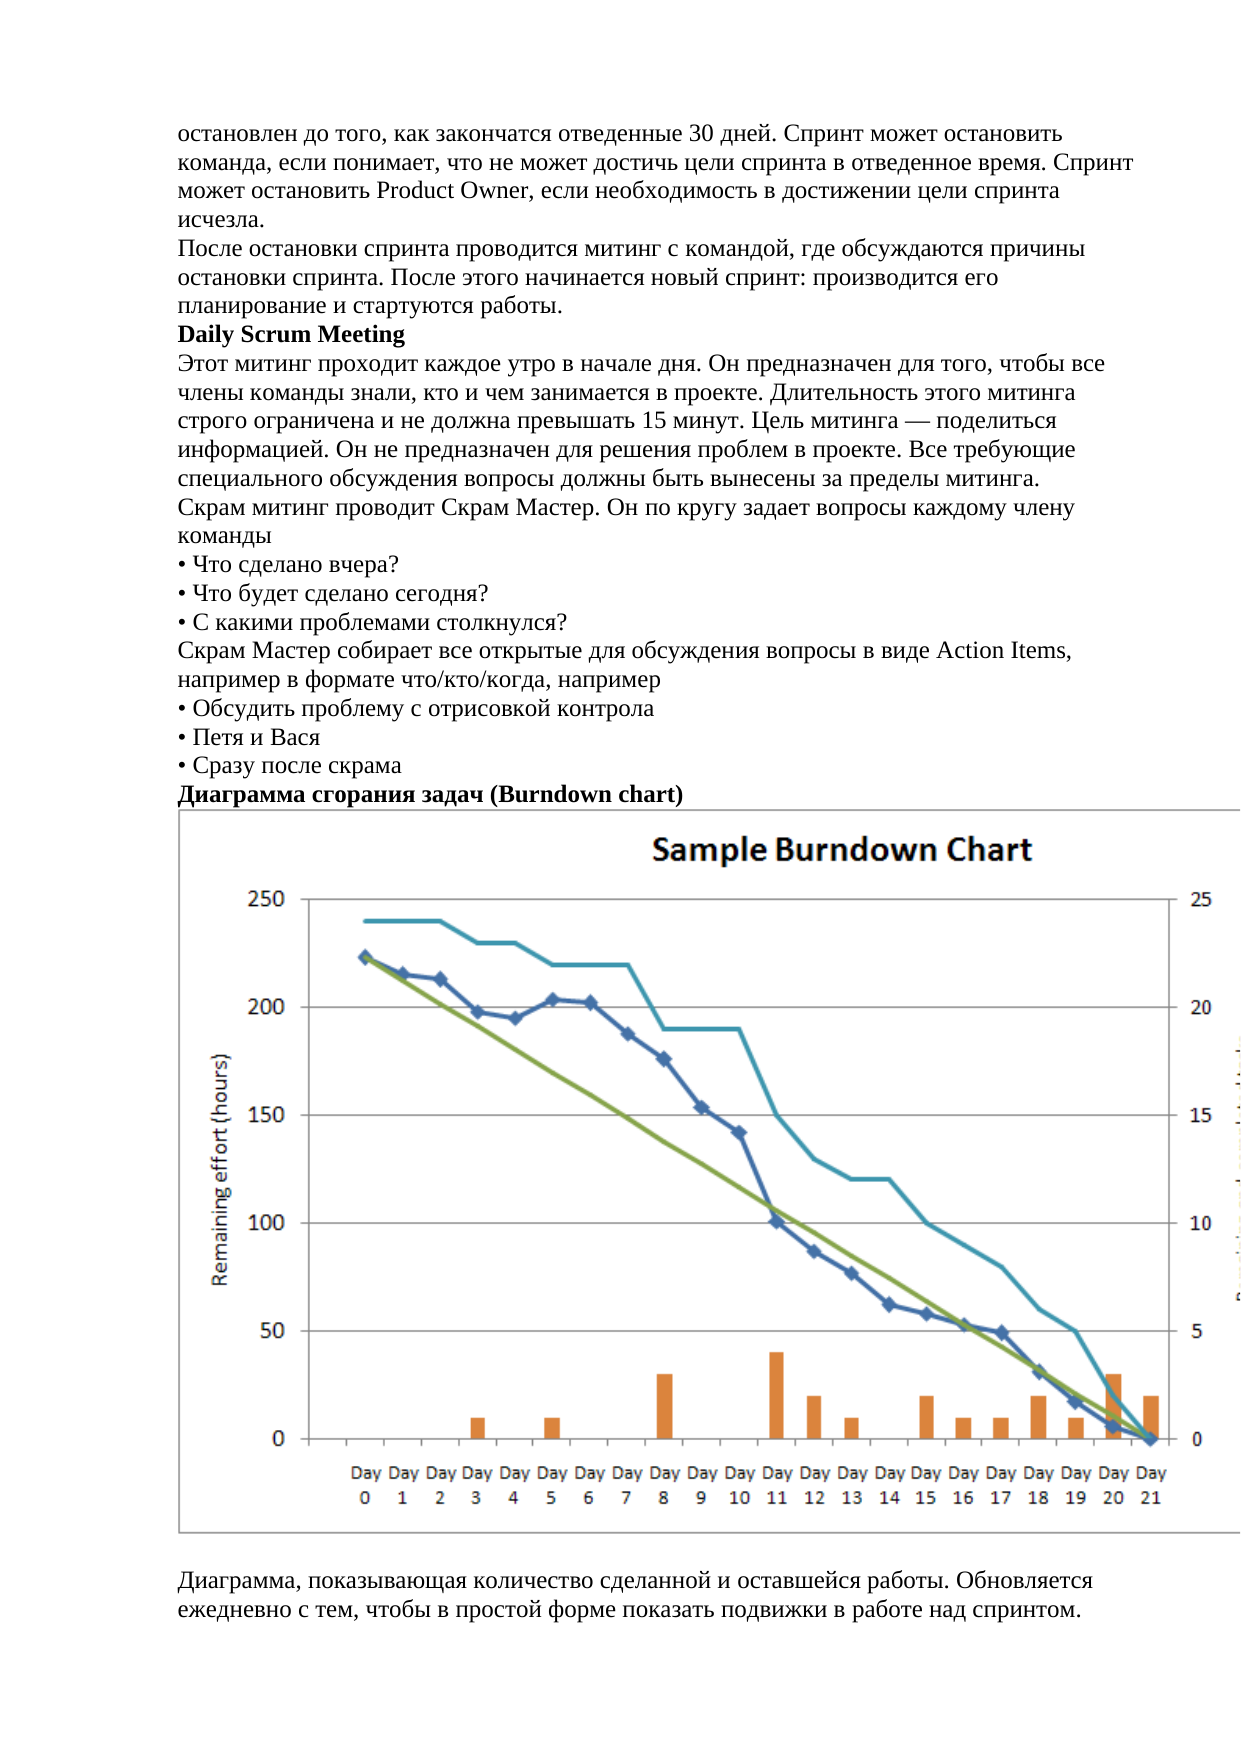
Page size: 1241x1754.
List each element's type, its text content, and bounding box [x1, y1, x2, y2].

picture [177, 808, 1241, 1537]
